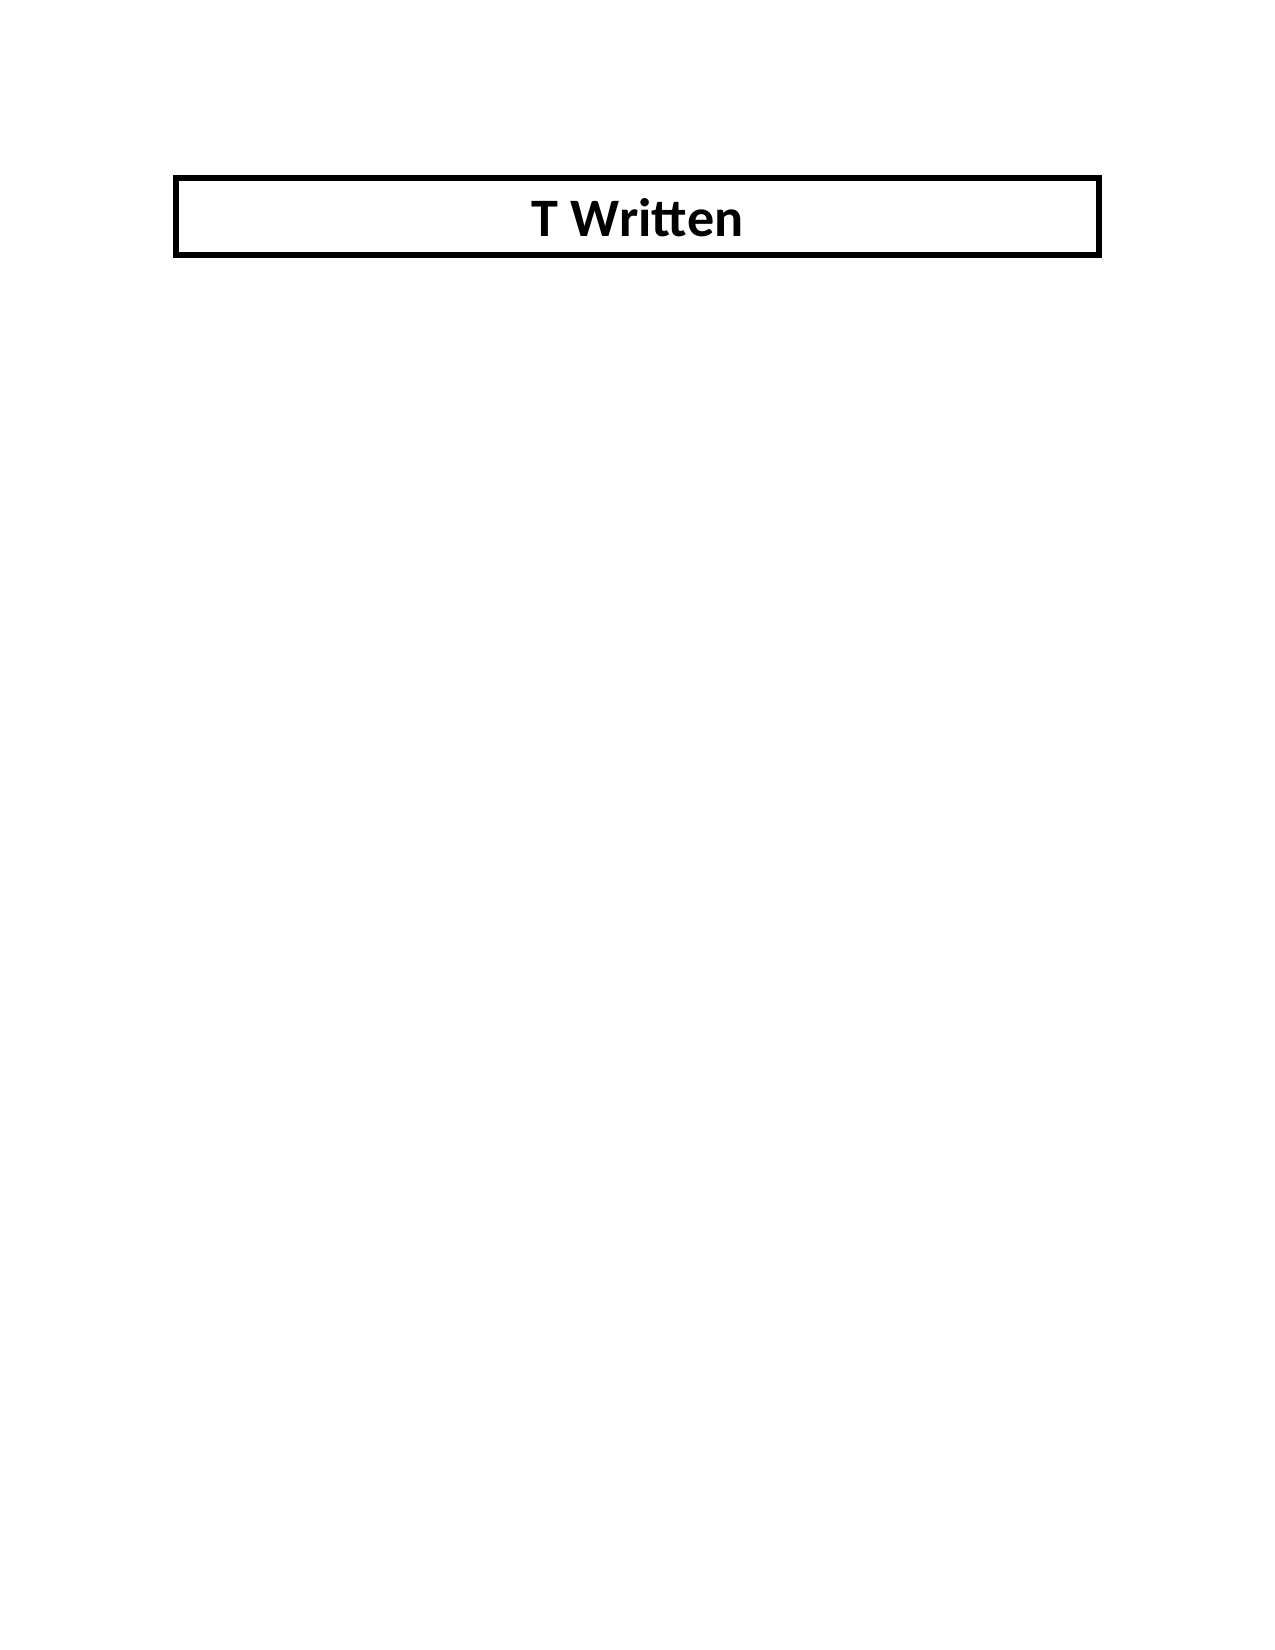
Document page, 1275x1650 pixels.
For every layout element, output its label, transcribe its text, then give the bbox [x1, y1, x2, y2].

subtitle T Written [179, 181, 1096, 252]
